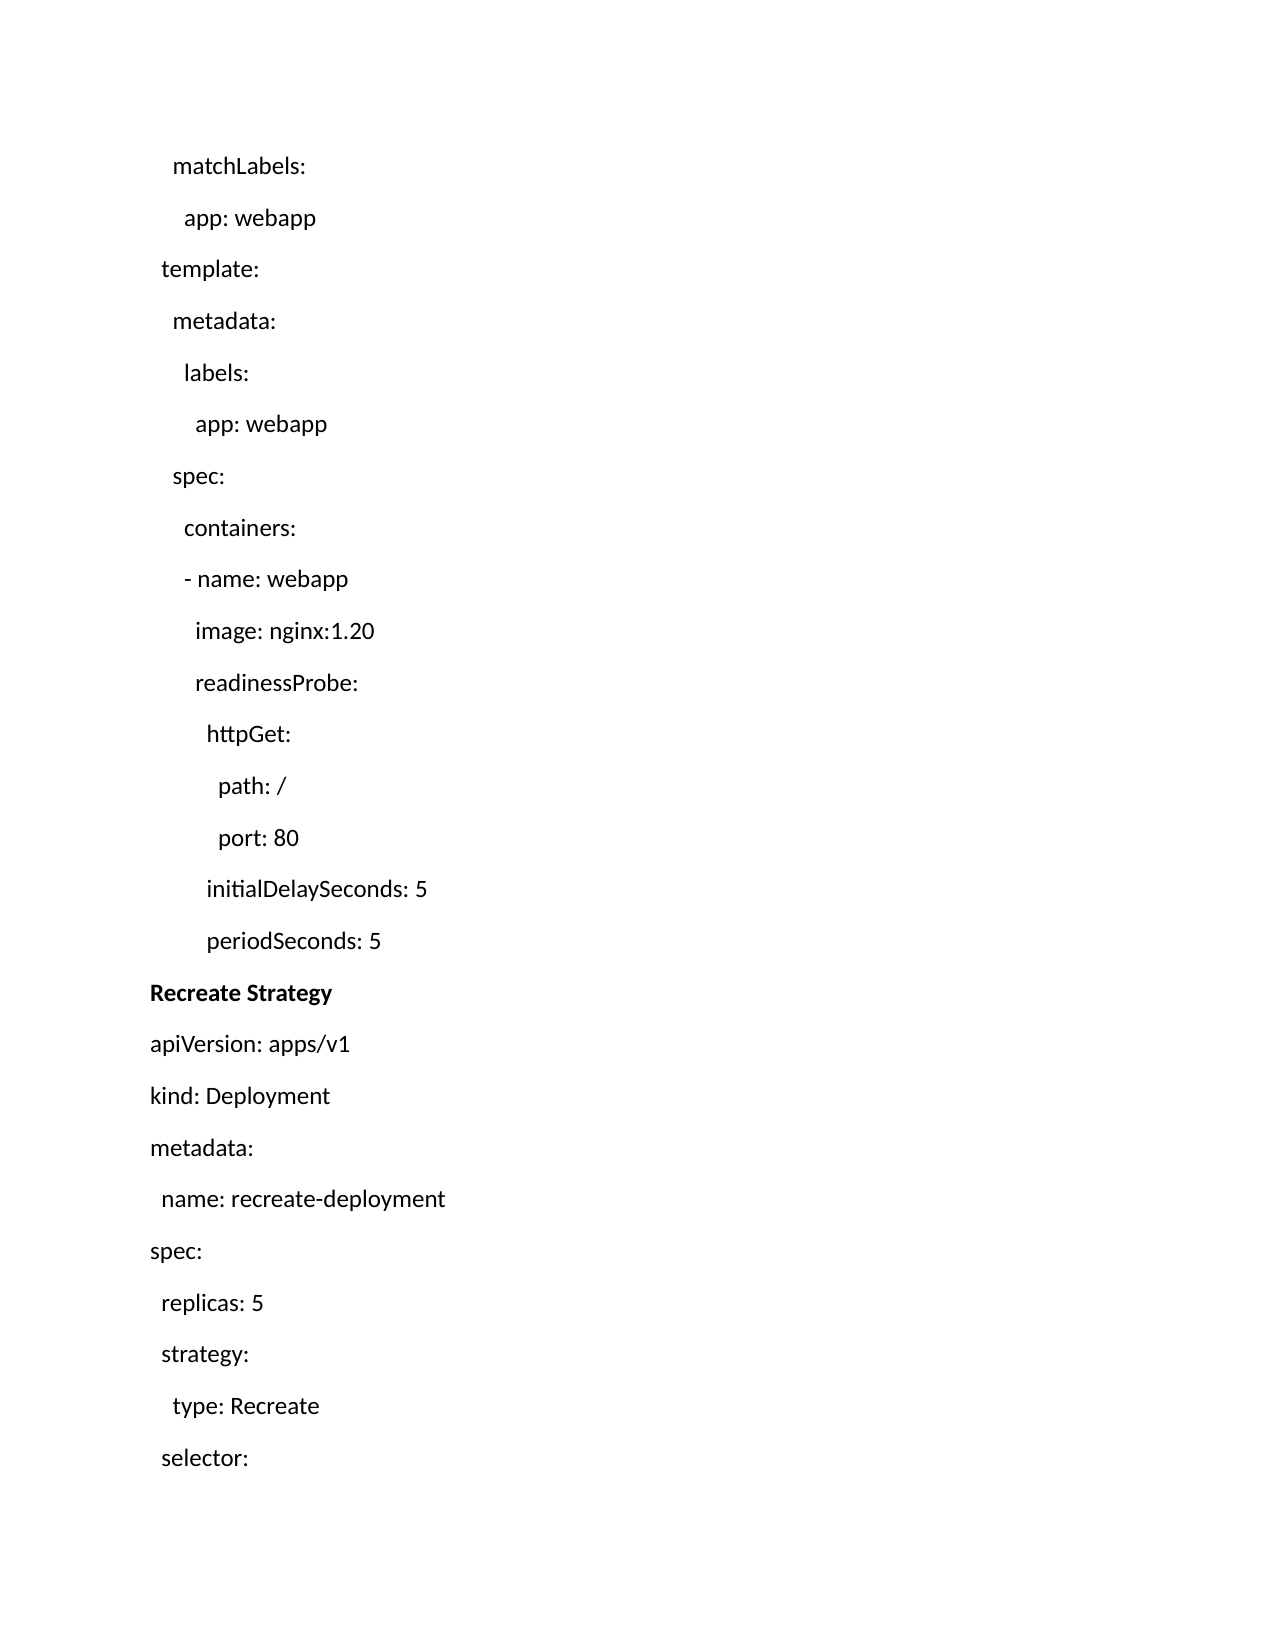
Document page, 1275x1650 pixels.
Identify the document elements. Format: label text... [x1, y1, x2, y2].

text replicas: 5 [150, 1287, 1125, 1317]
text app: webapp [150, 202, 1125, 232]
text port: 80 [150, 822, 1125, 852]
text - name: webapp [150, 563, 1125, 594]
text matchLabels: [150, 150, 1125, 181]
text initialDelaySeconds: 5 [150, 873, 1125, 904]
text kind: Deployment [150, 1080, 1125, 1111]
text image: nginx:1.20 [150, 615, 1125, 646]
text metadata: [150, 1132, 1125, 1162]
text metadata: [150, 305, 1125, 336]
text httpGet: [150, 718, 1125, 749]
text path: / [150, 770, 1125, 801]
text labels: [150, 357, 1125, 387]
text spec: [150, 1235, 1125, 1266]
text Recreate Strategy [150, 977, 1125, 1007]
text selector: [150, 1442, 1125, 1472]
text strategy: [150, 1338, 1125, 1369]
text type: Recreate [150, 1390, 1125, 1421]
text apiVersion: apps/v1 [150, 1028, 1125, 1059]
text periodSeconds: 5 [150, 925, 1125, 956]
text app: webapp [150, 408, 1125, 439]
text readinessProbe: [150, 667, 1125, 697]
text template: [150, 253, 1125, 284]
text spec: [150, 460, 1125, 491]
text name: recreate-deployment [150, 1183, 1125, 1214]
text containers: [150, 512, 1125, 542]
